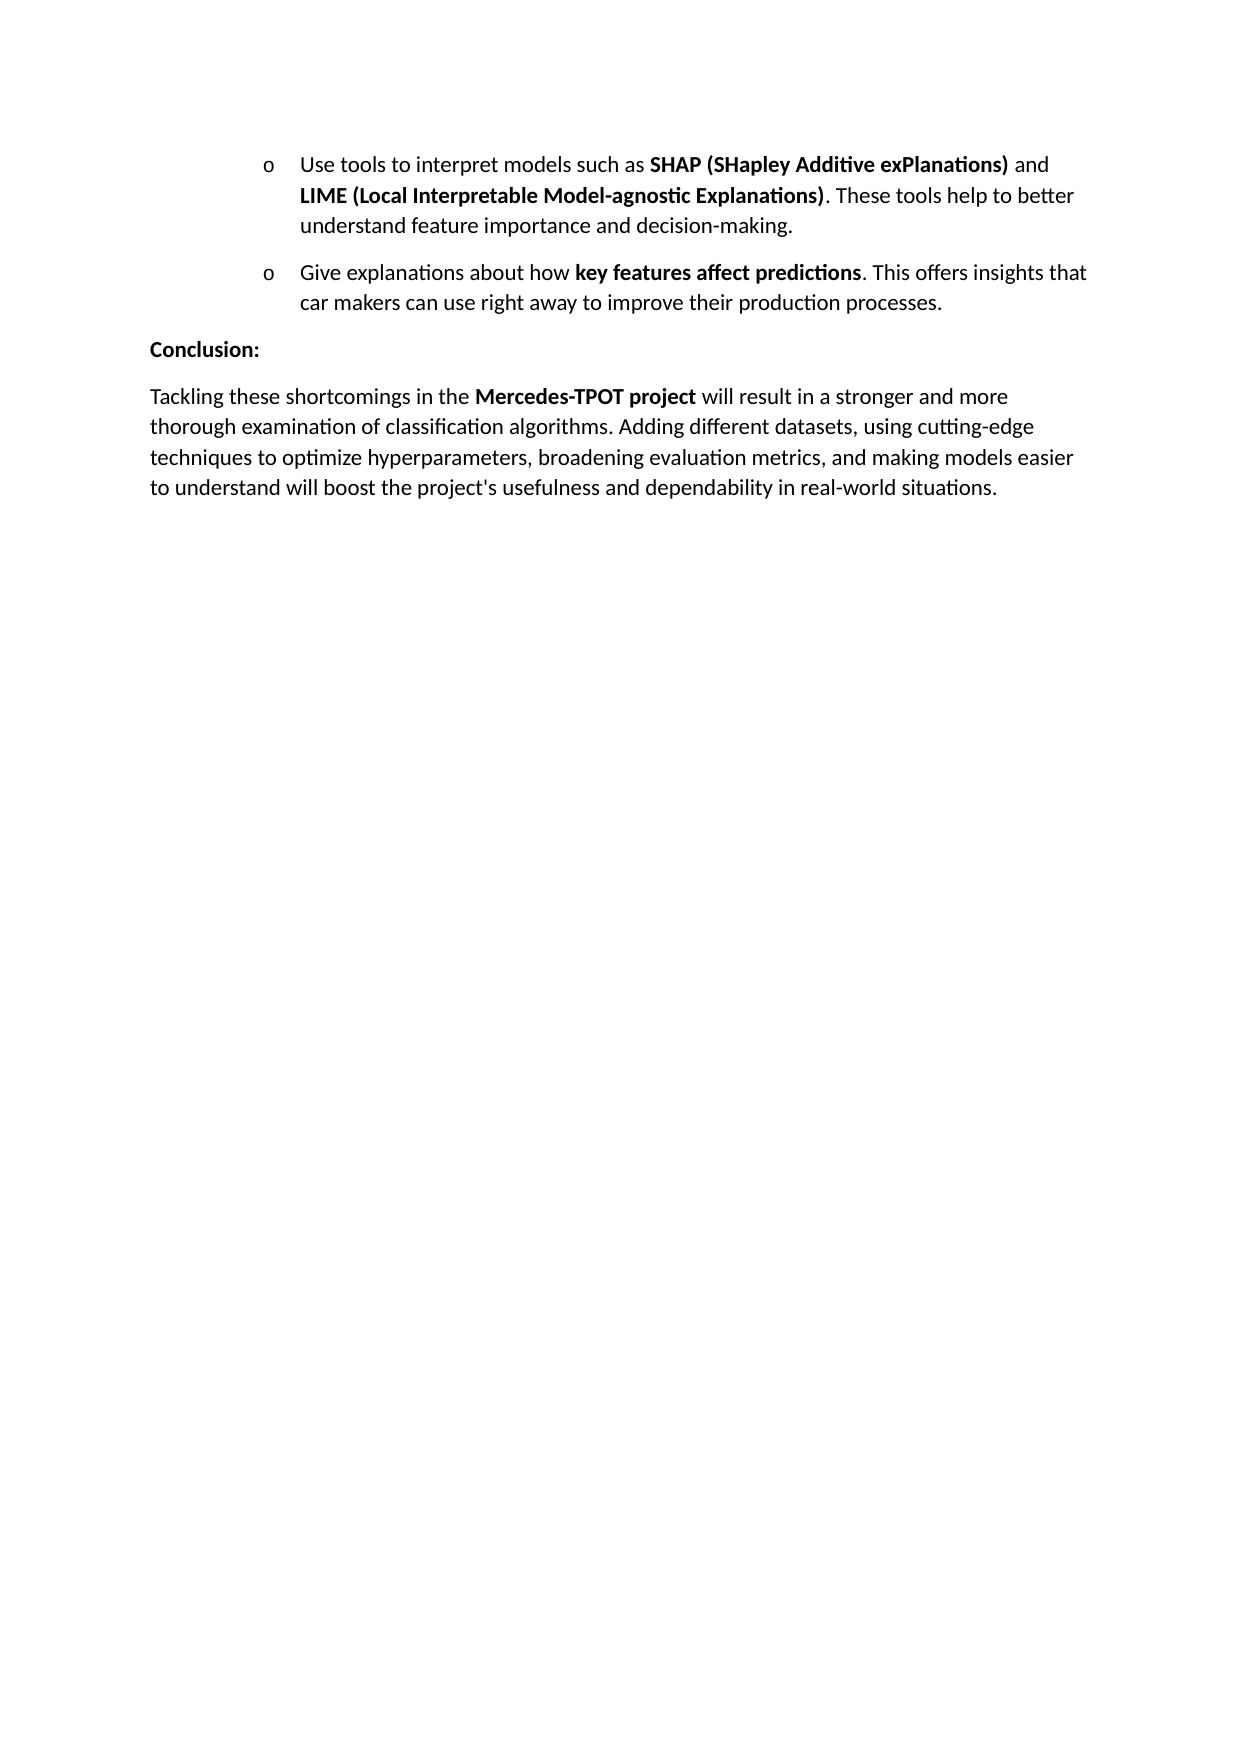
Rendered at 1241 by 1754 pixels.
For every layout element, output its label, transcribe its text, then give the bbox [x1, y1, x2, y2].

text Tackling these shortcomings in the Mercedes-TPOT project will result in a stronger and more thorough examination of classification algorithms. Adding different datasets, using cutting-edge techniques to optimize hyperparameters, broadening evaluation metrics, and making models easier to understand will boost the project's usefulness and dependability in real-world situations. [150, 382, 1090, 501]
list Use tools to interpret models such as SHAP (SHapley Additive exPlanations) and LIME (Local Interpretable Model-agnostic Explanations). These tools help to better understand feature importance and decision-making. [262, 150, 1090, 239]
list Give explanations about how key features affect predictions. This offers insights that car makers can use right away to improve their production processes. [262, 258, 1090, 317]
text Conclusion: [150, 335, 1090, 363]
